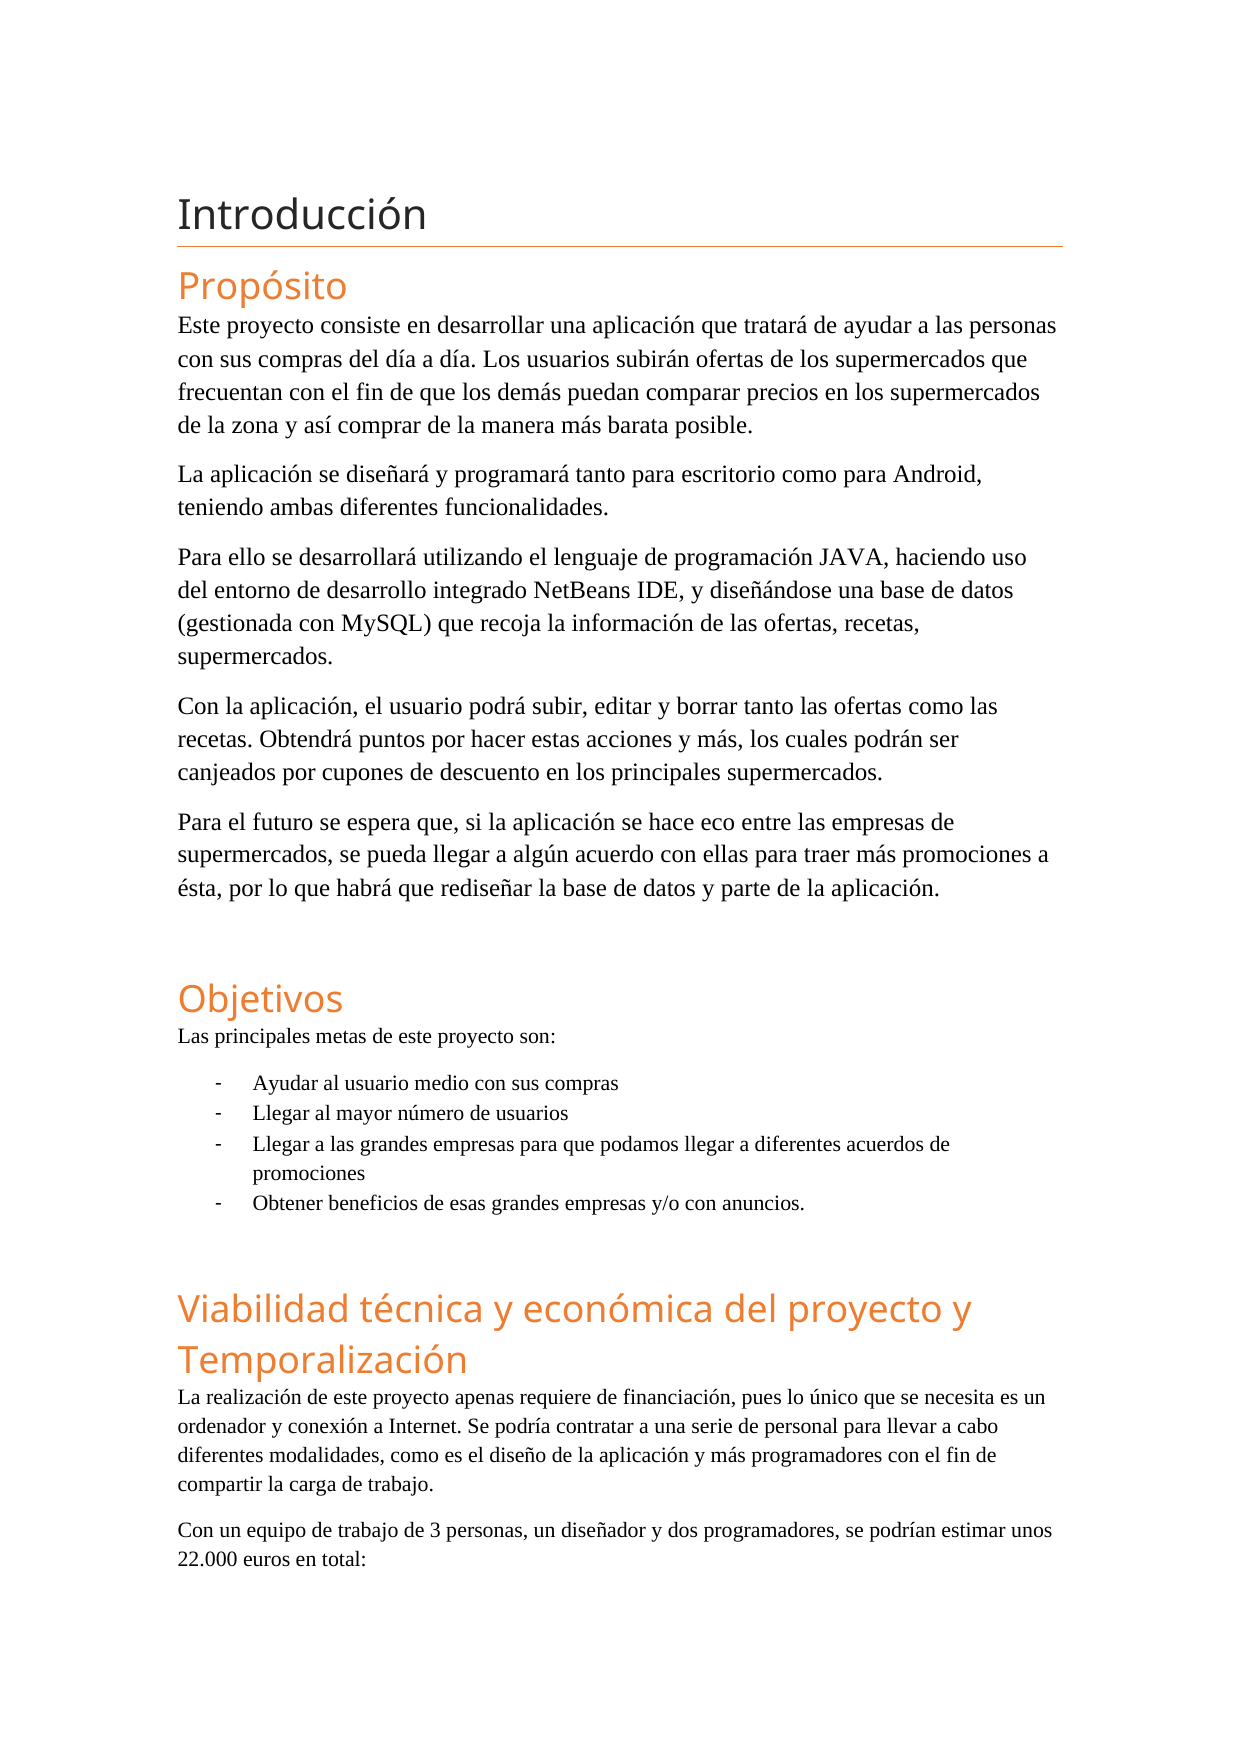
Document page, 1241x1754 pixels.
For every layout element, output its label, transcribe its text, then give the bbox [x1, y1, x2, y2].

subtitle Introducción [177, 185, 1063, 246]
text Con un equipo de trabajo de 3 personas, un diseñador y dos programadores, se podrían estimar unos 22.000 euros en total: [177, 1517, 1063, 1571]
subtitle Viabilidad técnica y económica del proyecto y Temporalización [177, 1282, 1063, 1384]
subtitle Propósito [177, 259, 1063, 311]
text Con la aplicación, el usuario podrá subir, editar y borrar tanto las ofertas como las recetas. Obtendrá puntos por hacer estas acciones y más, los cuales podrán ser canjeados por cupones de descuento en los principales supermercados. [177, 691, 1063, 786]
list Llegar a las grandes empresas para que podamos llegar a diferentes acuerdos de promociones [215, 1130, 1063, 1186]
text Las principales metas de este proyecto son: [177, 1023, 1063, 1048]
text La aplicación se diseñará y programará tanto para escritorio como para Android, teniendo ambas diferentes funcionalidades. [177, 459, 1063, 521]
list Llegar al mayor número de usuarios [215, 1099, 1063, 1126]
text Para el futuro se espera que, si la aplicación se hace eco entre las empresas de supermercados, se pueda llegar a algún acuerdo con ellas para traer más promociones a ésta, por lo que habrá que rediseñar la base de datos y parte de la aplicación. [177, 807, 1063, 901]
text Este proyecto consiste en desarrollar una aplicación que tratará de ayudar a las personas con sus compras del día a día. Los usuarios subirán ofertas de los supermercados que frecuentan con el fin de que los demás puedan comparar precios en los supermercados de la zona y así comprar de la manera más barata posible. [177, 311, 1063, 438]
list Ayudar al usuario medio con sus compras [215, 1069, 1063, 1095]
list Obtener beneficios de esas grandes empresas y/o con anuncios. [215, 1189, 1063, 1216]
text Para ello se desarrollará utilizando el lenguaje de programación JAVA, haciendo uso del entorno de desarrollo integrado NetBeans IDE, y diseñándose una base de datos (gestionada con MySQL) que recoja la información de las ofertas, recetas, supermercados. [177, 542, 1063, 670]
subtitle Objetivos [177, 972, 1063, 1023]
text La realización de este proyecto apenas requiere de financiación, pues lo único que se necesita es un ordenador y conexión a Internet. Se podría contratar a una serie de personal para llevar a cabo diferentes modalidades, como es el diseño de la aplicación y más programadores con el fin de compartir la carga de trabajo. [177, 1384, 1063, 1496]
